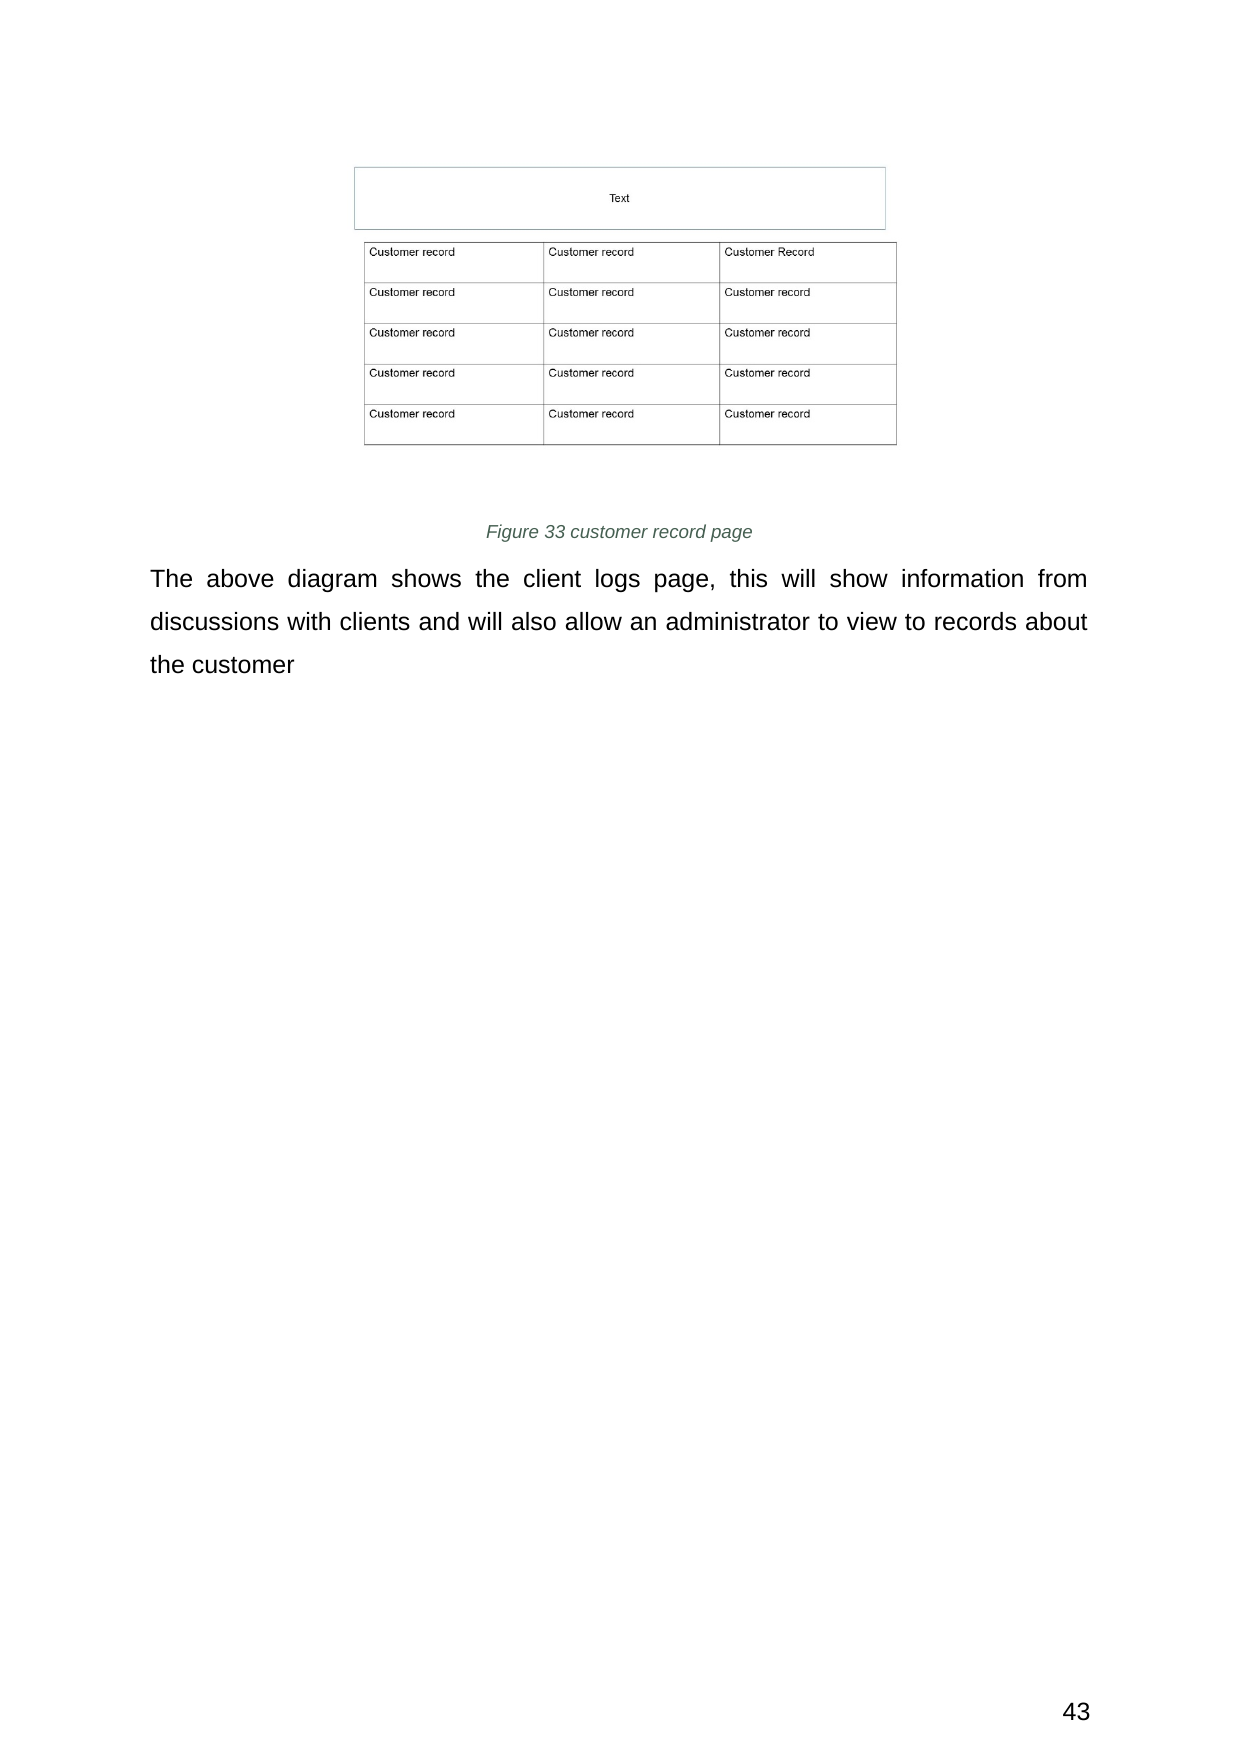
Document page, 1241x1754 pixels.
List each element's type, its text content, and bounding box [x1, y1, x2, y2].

picture [314, 150, 926, 491]
text The above diagram shows the client logs page, this will show information from discussions with clients and will also allow an administrator to view to records about the customer [150, 563, 1090, 678]
